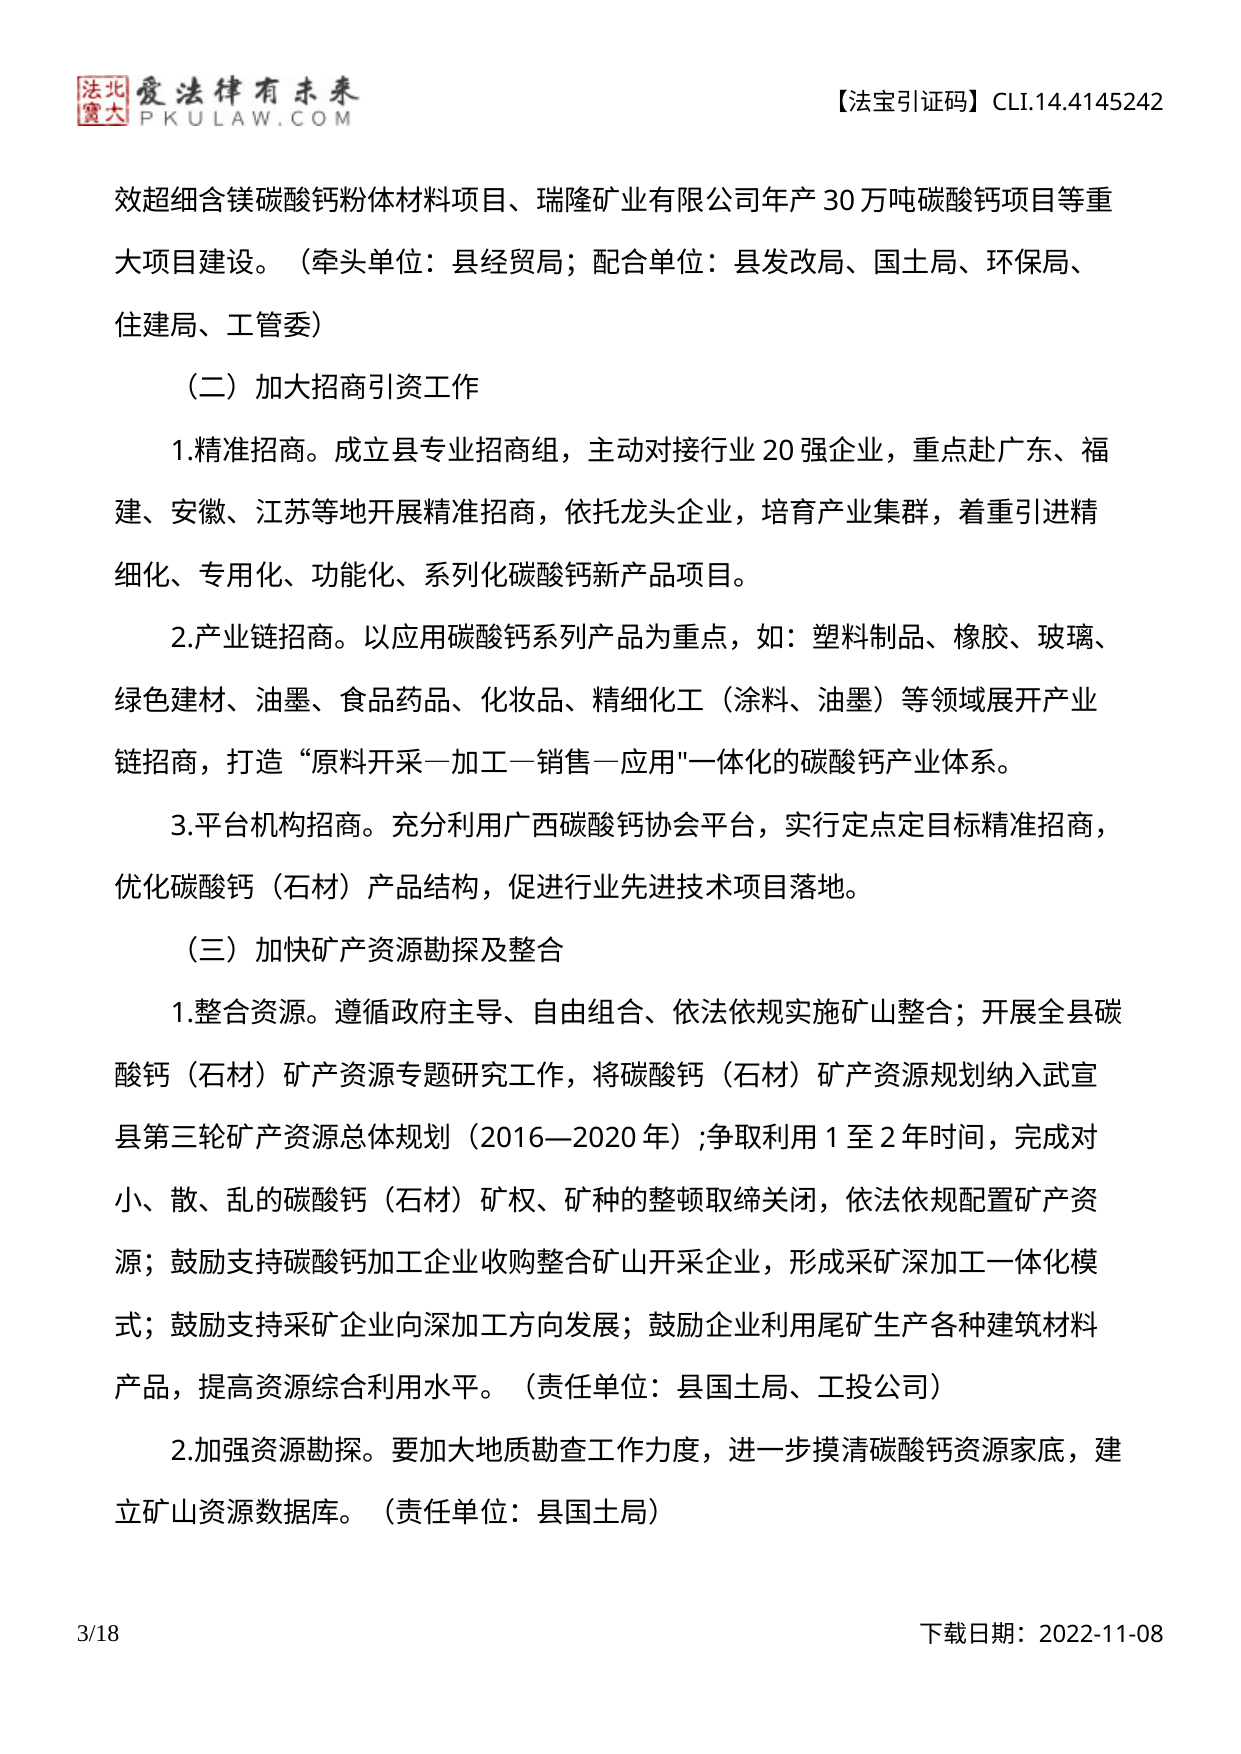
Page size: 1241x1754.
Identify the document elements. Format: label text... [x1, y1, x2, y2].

text （三）加快矿产资源勘探及整合 [114, 906, 1126, 968]
text 2.加强资源勘探。要加大地质勘查工作力度，进一步摸清碳酸钙资源家底，建立矿山资源数据库。（责任单位：县国土局） [114, 1406, 1126, 1531]
text 1.整合资源。遵循政府主导、自由组合、依法依规实施矿山整合；开展全县碳酸钙（石材）矿产资源专题研究工作，将碳酸钙（石材）矿产资源规划纳入武宣县第三轮矿产资源总体规划（2016—2020年）;争取利用1至2年时间，完成对小、散、乱的碳酸钙（石材）矿权、矿种的整顿取缔关闭，依法依规配置矿产资源；鼓励支持碳酸钙加工企业收购整合矿山开采企业，形成采矿深加工一体化模式；鼓励支持采矿企业向深加工方向发展；鼓励企业利用尾矿生产各种建筑材料产品，提高资源综合利用水平。（责任单位：县国土局、工投公司） [114, 968, 1126, 1406]
text （二）加大招商引资工作 [114, 343, 1126, 406]
picture [76, 75, 361, 126]
text 2.产业链招商。以应用碳酸钙系列产品为重点，如：塑料制品、橡胶、玻璃、绿色建材、油墨、食品药品、化妆品、精细化工（涂料、油墨）等领域展开产业链招商，打造“原料开采—加工—销售—应用"一体化的碳酸钙产业体系。 [114, 593, 1126, 781]
text 1.精准招商。成立县专业招商组，主动对接行业20强企业，重点赴广东、福建、安徽、江苏等地开展精准招商，依托龙头企业，培育产业集群，着重引进精细化、专用化、功能化、系列化碳酸钙新产品项目。 [114, 406, 1126, 593]
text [114, 156, 1126, 343]
text 3.平台机构招商。充分利用广西碳酸钙协会平台，实行定点定目标精准招商，优化碳酸钙（石材）产品结构，促进行业先进技术项目落地。 [114, 781, 1126, 906]
